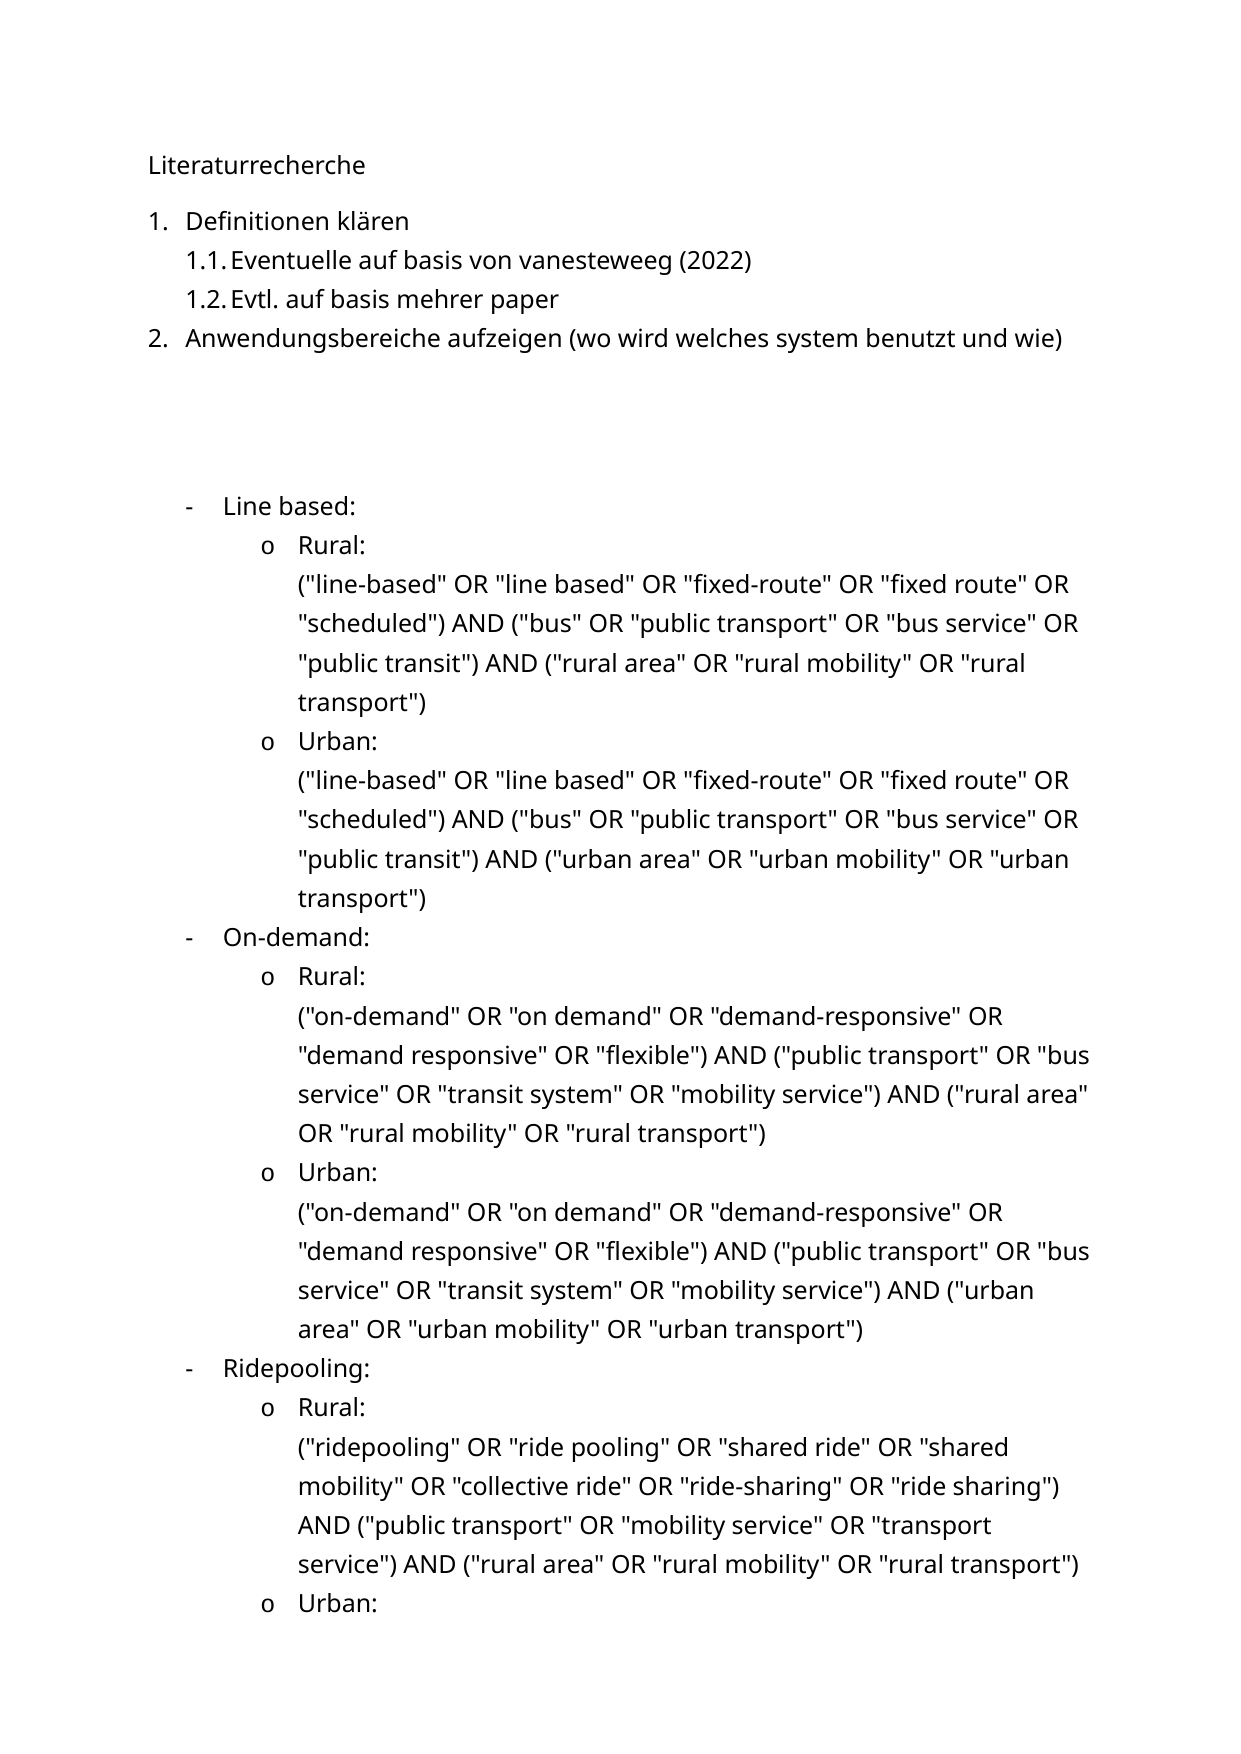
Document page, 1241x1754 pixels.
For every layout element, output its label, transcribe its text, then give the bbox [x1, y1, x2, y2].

list ("on-demand" OR "on demand" OR "demand-responsive" OR "demand responsive" OR "flexible") AND ("public transport" OR "bus service" OR "transit system" OR "mobility service") AND ("rural area" OR "rural mobility" OR "rural transport") [298, 998, 1093, 1150]
list Ridepooling: [185, 1351, 1093, 1385]
text Literaturrecherche [148, 148, 1093, 182]
list ("on-demand" OR "on demand" OR "demand-responsive" OR "demand responsive" OR "flexible") AND ("public transport" OR "bus service" OR "transit system" OR "mobility service") AND ("urban area" OR "urban mobility" OR "urban transport") [298, 1194, 1093, 1346]
list Urban: [260, 1586, 1093, 1620]
list Line based: [185, 488, 1093, 522]
list Rural: [260, 1390, 1093, 1424]
list Evtl. auf basis mehrer paper [185, 282, 1093, 316]
list Rural: [260, 528, 1093, 562]
list Eventuelle auf basis von vanesteweeg (2022) [185, 243, 1093, 277]
list ("line-based" OR "line based" OR "fixed-route" OR "fixed route" OR "scheduled") AND ("bus" OR "public transport" OR "bus service" OR "public transit") AND ("urban area" OR "urban mobility" OR "urban transport") [298, 763, 1093, 914]
list Anwendungsbereiche aufzeigen (wo wird welches system benutzt und wie) [148, 321, 1093, 355]
list Urban: [260, 724, 1093, 758]
list ("line-based" OR "line based" OR "fixed-route" OR "fixed route" OR "scheduled") AND ("bus" OR "public transport" OR "bus service" OR "public transit") AND ("rural area" OR "rural mobility" OR "rural transport") [298, 567, 1093, 718]
list Rural: [260, 959, 1093, 993]
list ("ridepooling" OR "ride pooling" OR "shared ride" OR "shared mobility" OR "collective ride" OR "ride-sharing" OR "ride sharing") AND ("public transport" OR "mobility service" OR "transport service") AND ("rural area" OR "rural mobility" OR "rural transport") [298, 1429, 1093, 1581]
list Definitionen klären [148, 203, 1093, 237]
list On-demand: [185, 920, 1093, 954]
list Urban: [260, 1155, 1093, 1189]
